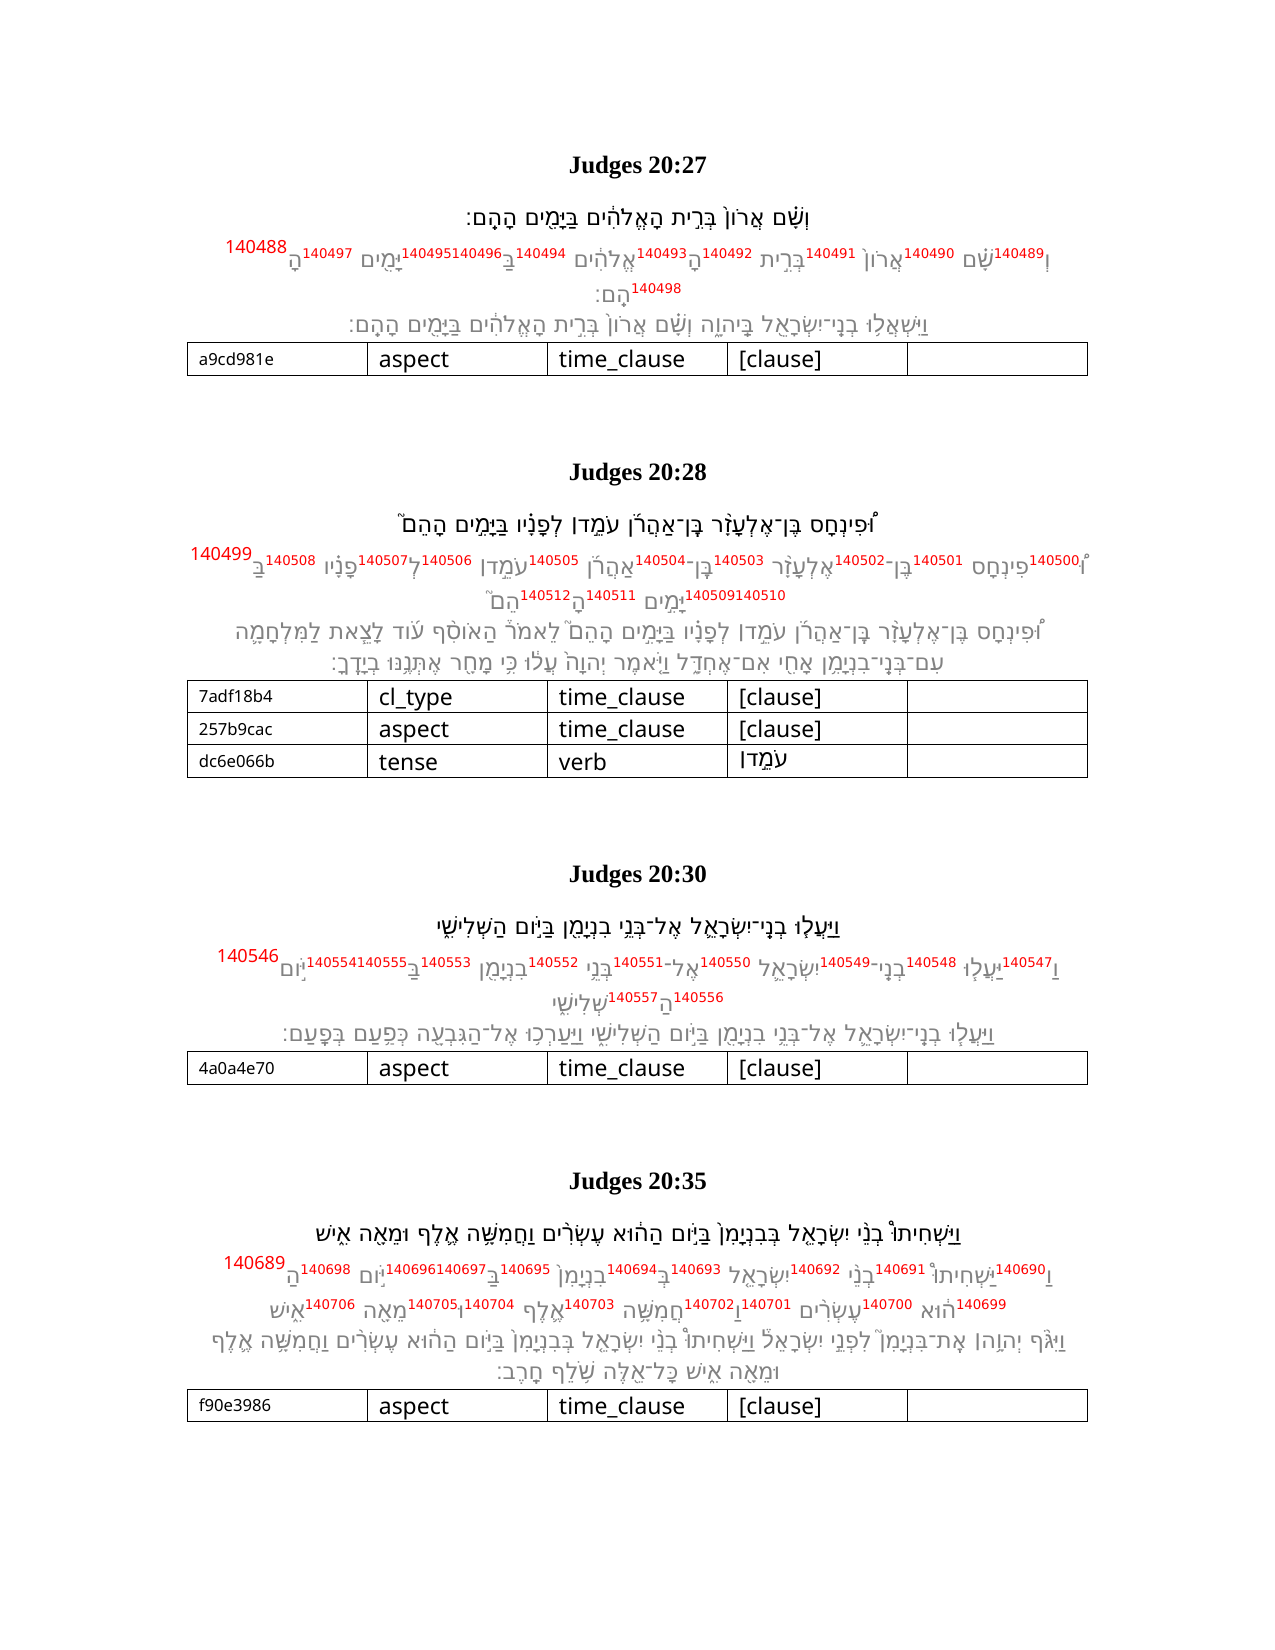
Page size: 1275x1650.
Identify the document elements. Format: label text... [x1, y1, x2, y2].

text 140488וְ140489שָׁ֗ם 140490אֲרֹון֙ 140491בְּרִ֣ית 140492הָ140493אֱלֹהִ֔ים 140494בַּ140495140496יָּמִ֖ים 140497הָ140498הֵֽם׃ [187, 234, 1087, 308]
text 140499וּ֠140500פִינְחָס 140501בֶּן־140502אֶלְעָזָ֨ר 140503בֶּֽן־140504אַהֲרֹ֜ן 140505עֹמֵ֣ד׀ 140506לְ140507פָנָ֗יו 140508בַּ140509140510יָּמִ֣ים 140511הָ140512הֵם֮ [187, 541, 1087, 614]
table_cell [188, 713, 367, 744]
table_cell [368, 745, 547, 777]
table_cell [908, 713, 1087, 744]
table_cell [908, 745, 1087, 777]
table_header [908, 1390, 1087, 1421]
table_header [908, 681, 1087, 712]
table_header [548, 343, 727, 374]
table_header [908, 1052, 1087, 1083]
text וּ֠פִינְחָס בֶּן־אֶלְעָזָ֨ר בֶּֽן־אַהֲרֹ֜ן עֹמֵ֣ד׀ לְפָנָ֗יו בַּיָּמִ֣ים הָהֵם֮ לֵאמֹר֒ הַאֹוסִ֨ף עֹ֜וד לָצֵ֧את לַמִּלְחָמָ֛ה עִם־בְּנֵֽי־בִנְיָמִ֥ן אָחִ֖י אִם־אֶחְדָּ֑ל וַיֹּ֤אמֶר יְהוָה֙ עֲל֔וּ כִּ֥י מָחָ֖ר אֶתְּנֶ֥נּוּ בְיָדֶֽךָ׃ [187, 618, 1087, 676]
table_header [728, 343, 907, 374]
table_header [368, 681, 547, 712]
text Judges 20:27 [187, 150, 1087, 179]
text Judges 20:30 [187, 859, 1087, 888]
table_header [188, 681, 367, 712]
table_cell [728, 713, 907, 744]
text וַיַּעֲל֧וּ בְנֵֽי־יִשְׂרָאֵ֛ל אֶל־בְּנֵ֥י בִנְיָמִ֖ן בַּיֹּ֣ום הַשְּׁלִישִׁ֑י [187, 913, 1087, 939]
text וְשָׁ֗ם אֲרֹון֙ בְּרִ֣ית הָאֱלֹהִ֔ים בַּיָּמִ֖ים הָהֵֽם׃ [187, 204, 1087, 231]
text וּ֠פִינְחָס בֶּן־אֶלְעָזָ֨ר בֶּֽן־אַהֲרֹ֜ן עֹמֵ֣ד׀ לְפָנָ֗יו בַּיָּמִ֣ים הָהֵם֮ [187, 511, 1087, 537]
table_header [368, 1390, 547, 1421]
text 140546וַ140547יַּעֲל֧וּ 140548בְנֵֽי־140549יִשְׂרָאֵ֛ל 140550אֶל־140551בְּנֵ֥י 140552בִנְיָמִ֖ן 140553בַּ140554140555יֹּ֣ום 140556הַ140557שְּׁלִישִׁ֑י [187, 943, 1087, 1017]
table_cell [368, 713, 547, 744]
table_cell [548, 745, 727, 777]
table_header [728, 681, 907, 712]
text וַיִּגֹּ֨ף יְהוָ֥ה׀ אֶֽת־בִּנְיָמִן֮ לִפְנֵ֣י יִשְׂרָאֵל֒ וַיַּשְׁחִיתוּ֩ בְנֵ֨י יִשְׂרָאֵ֤ל בְּבִנְיָמִן֙ בַּיֹּ֣ום הַה֔וּא עֶשְׂרִ֨ים וַחֲמִשָּׁ֥ה אֶ֛לֶף וּמֵאָ֖ה אִ֑ישׁ כָּל־אֵ֖לֶּה שֹׁ֥לֵף חָֽרֶב׃ [187, 1327, 1087, 1385]
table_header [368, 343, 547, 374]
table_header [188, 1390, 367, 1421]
text Judges 20:28 [187, 457, 1087, 486]
text Judges 20:35 [187, 1166, 1087, 1194]
text וַיַּשְׁחִיתוּ֩ בְנֵ֨י יִשְׂרָאֵ֤ל בְּבִנְיָמִן֙ בַּיֹּ֣ום הַה֔וּא עֶשְׂרִ֨ים וַחֲמִשָּׁ֥ה אֶ֛לֶף וּמֵאָ֖ה אִ֑ישׁ [187, 1220, 1087, 1246]
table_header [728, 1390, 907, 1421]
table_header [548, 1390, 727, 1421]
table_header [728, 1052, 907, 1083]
text 140689וַ140690יַּשְׁחִיתוּ֩ 140691בְנֵ֨י 140692יִשְׂרָאֵ֤ל 140693בְּ140694בִנְיָמִן֙ 140695בַּ140696140697יֹּ֣ום 140698הַ140699ה֔וּא 140700עֶשְׂרִ֨ים 140701וַ140702חֲמִשָּׁ֥ה 140703אֶ֛לֶף 140704וּ140705מֵאָ֖ה 140706אִ֑ישׁ [187, 1250, 1087, 1323]
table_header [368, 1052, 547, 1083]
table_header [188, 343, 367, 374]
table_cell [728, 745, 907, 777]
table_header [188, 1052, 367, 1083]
text וַיַּעֲל֧וּ בְנֵֽי־יִשְׂרָאֵ֛ל אֶל־בְּנֵ֥י בִנְיָמִ֖ן בַּיֹּ֣ום הַשְּׁלִישִׁ֑י וַיַּעַרְכ֥וּ אֶל־הַגִּבְעָ֖ה כְּפַ֥עַם בְּפָֽעַם׃ [187, 1021, 1087, 1047]
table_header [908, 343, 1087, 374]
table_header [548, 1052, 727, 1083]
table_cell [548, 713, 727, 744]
text וַיִּשְׁאֲל֥וּ בְנֵֽי־יִשְׂרָאֵ֖ל בַּֽיהוָ֑ה וְשָׁ֗ם אֲרֹון֙ בְּרִ֣ית הָאֱלֹהִ֔ים בַּיָּמִ֖ים הָהֵֽם׃ [187, 312, 1087, 338]
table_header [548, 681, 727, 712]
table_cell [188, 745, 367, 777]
